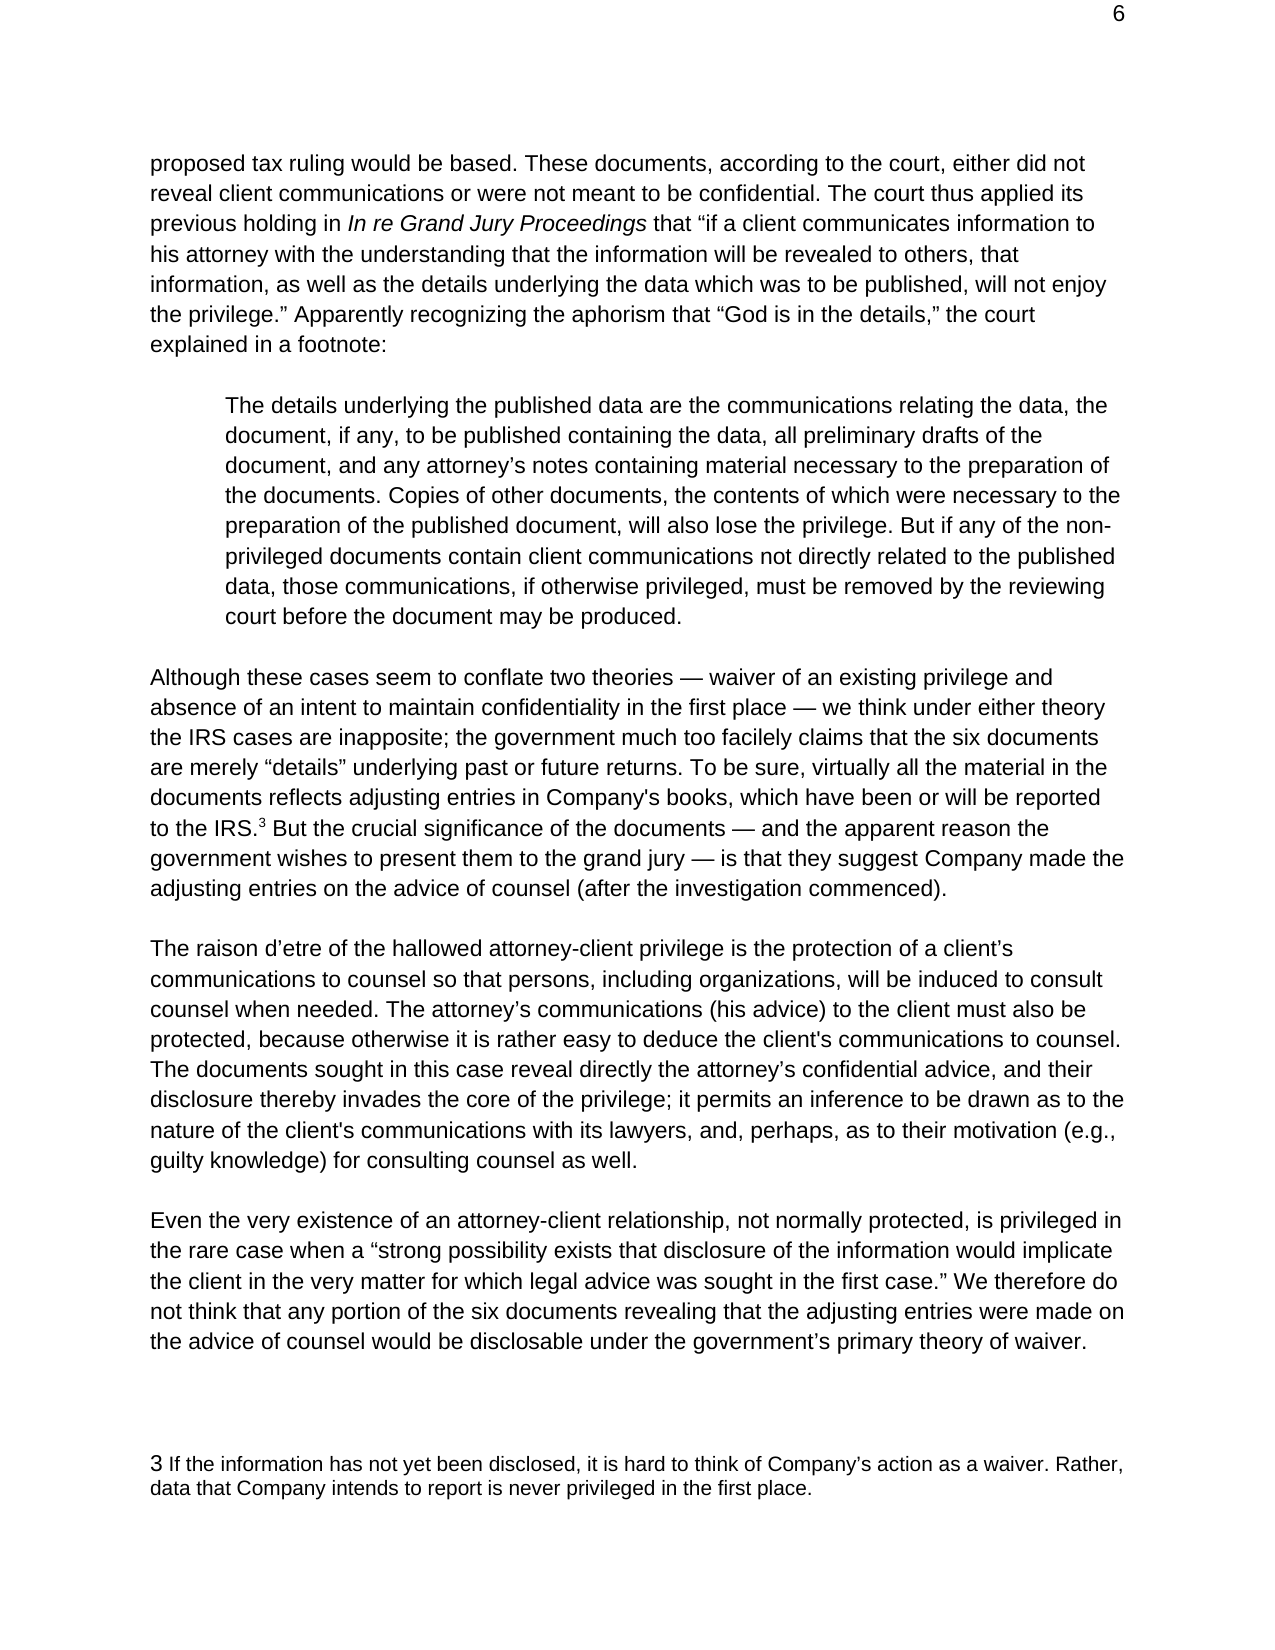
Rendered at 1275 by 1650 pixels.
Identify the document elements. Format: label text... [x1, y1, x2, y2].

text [150, 150, 1125, 358]
text Even the very existence of an attorney-client relationship, not normally protected, is privileged in the rare case when a “strong possibility exists that disclosure of the information would implicate the client in the very matter for which legal advice was sought in the first case.” We therefore do not think that any portion of the six documents revealing that the adjusting entries were made on the advice of counsel would be disclosable under the government’s primary theory of waiver. [150, 1207, 1125, 1354]
text Although these cases seem to conflate two theories — waiver of an existing privilege and absence of an intent to maintain confidentiality in the first place — we think under either theory the IRS cases are inapposite; the government much too facilely claims that the six documents are merely “details” underlying past or future returns. To be sure, virtually all the material in the documents reflects adjusting entries in Company's books, which have been or will be reported to the IRS. But the crucial significance of the documents — and the apparent reason the government wishes to present them to the grand jury — is that they suggest Company made the adjusting entries on the advice of counsel (after the investigation commenced). [150, 663, 1125, 901]
text The details underlying the published data are the communications relating the data, the document, if any, to be published containing the data, all preliminary drafts of the document, and any attorney’s notes containing material necessary to the preparation of the documents. Copies of other documents, the contents of which were necessary to the preparation of the published document, will also lose the privilege. But if any of the non-privileged documents contain client communications not directly related to the published data, those communications, if otherwise privileged, must be removed by the reviewing court before the document may be produced. [225, 392, 1125, 629]
text The raison d’etre of the hallowed attorney-client privilege is the protection of a client’s communications to counsel so that persons, including organizations, will be induced to consult counsel when needed. The attorney’s communications (his advice) to the client must also be protected, because otherwise it is rather easy to deduce the client's communications to counsel. The documents sought in this case reveal directly the attorney’s confidential advice, and their disclosure thereby invades the core of the privilege; it permits an inference to be drawn as to the nature of the client's communications with its lawyers, and, perhaps, as to their motivation (e.g., guilty knowledge) for consulting counsel as well. [150, 935, 1125, 1173]
